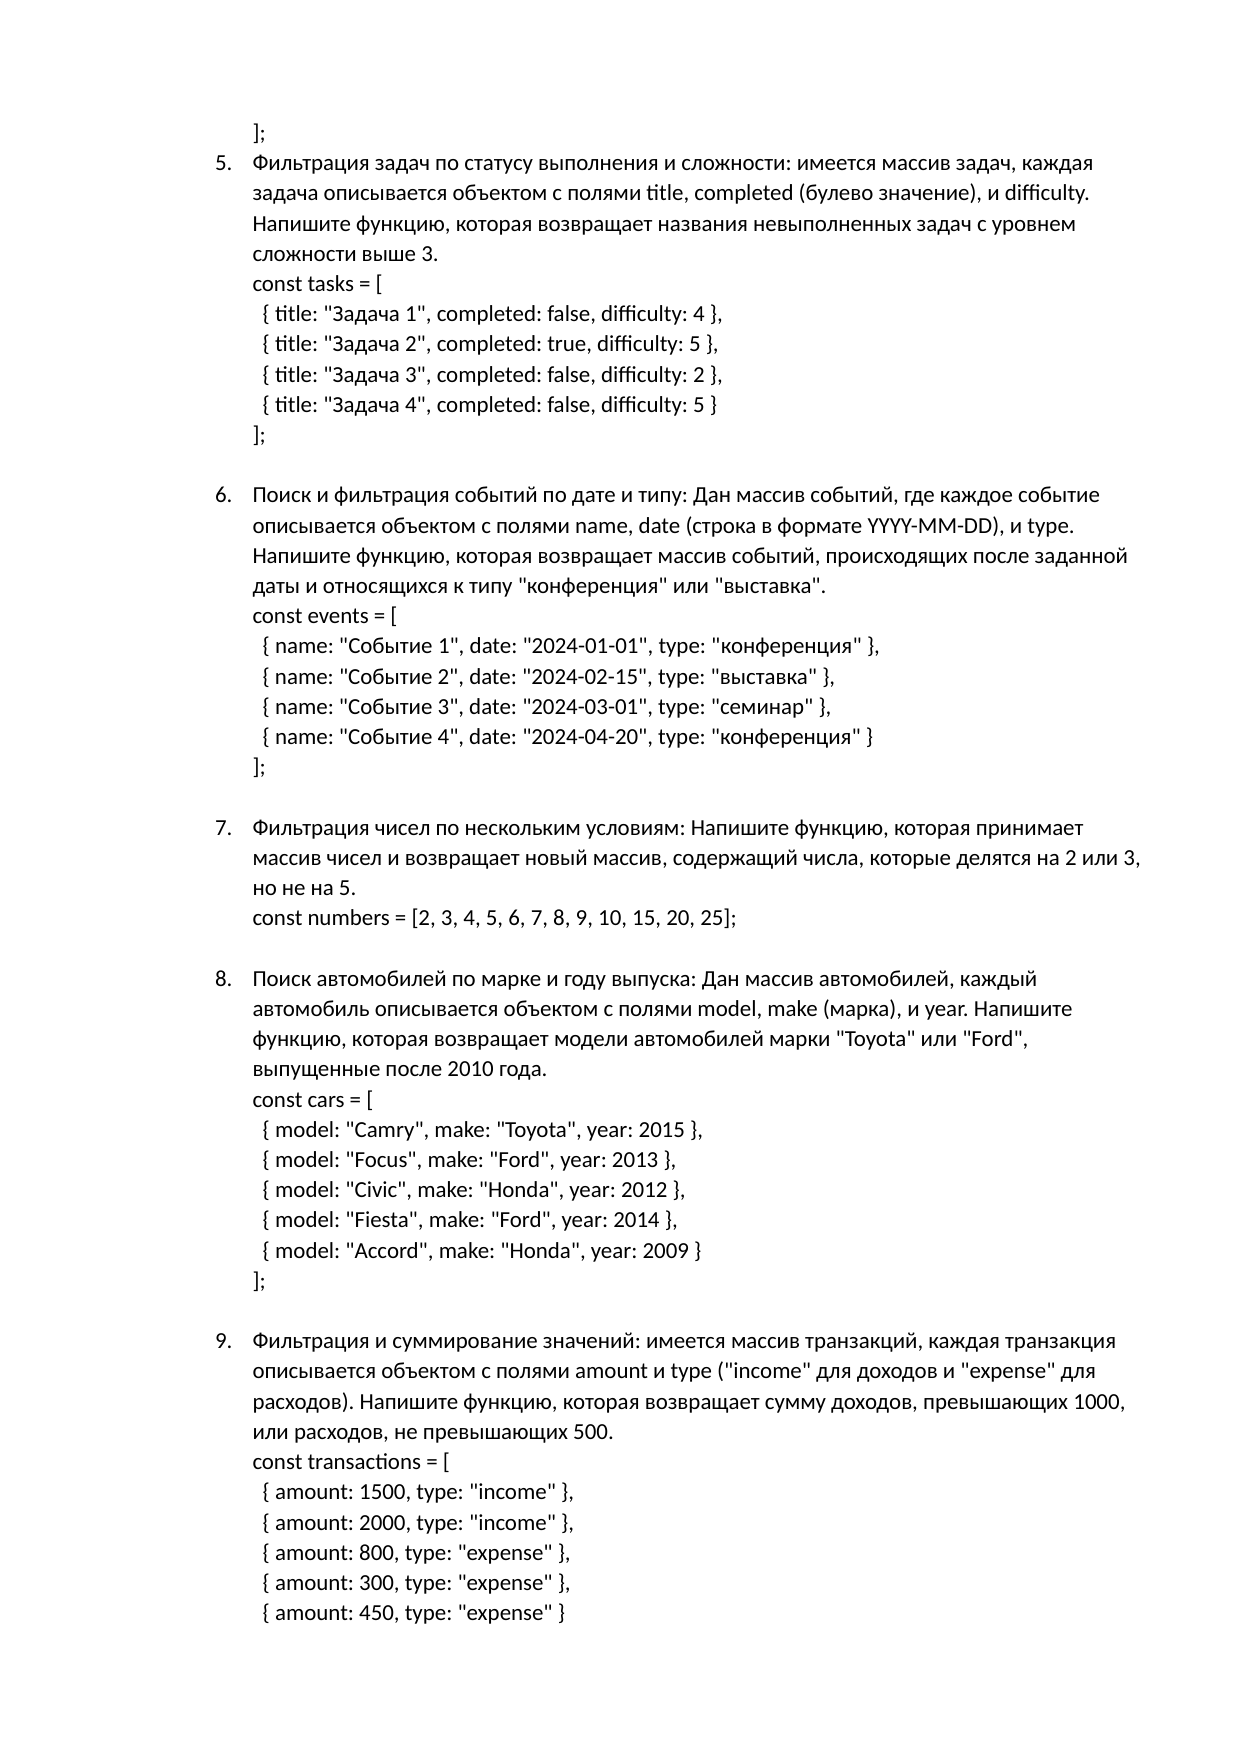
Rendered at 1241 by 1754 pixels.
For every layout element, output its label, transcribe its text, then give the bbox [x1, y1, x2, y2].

list Поиск автомобилей по марке и году выпуска: Дан массив автомобилей, каждый автомобиль описывается объектом с полями model, make (марка), и year. Напишите функцию, которая возвращает модели автомобилей марки "Toyota" или "Ford", выпущенные после 2010 года. [215, 964, 1152, 1083]
list ]; [252, 420, 1152, 448]
list { name: "Событие 1", date: "2024-01-01", type: "конференция" }, [252, 632, 1152, 660]
list { amount: 450, type: "expense" } [252, 1598, 1152, 1626]
list Фильтрация и суммирование значений: имеется массив транзакций, каждая транзакция описывается объектом с полями amount и type ("income" для доходов и "expense" для расходов). Напишите функцию, которая возвращает сумму доходов, превышающих 1000, или расходов, не превышающих 500. [215, 1326, 1152, 1445]
list { title: "Задача 2", completed: true, difficulty: 5 }, [252, 329, 1152, 358]
list const tasks = [ [252, 269, 1152, 297]
list { title: "Задача 3", completed: false, difficulty: 2 }, [252, 360, 1152, 388]
list ]; [252, 752, 1152, 781]
list { title: "Задача 1", completed: false, difficulty: 4 }, [252, 299, 1152, 327]
list { amount: 800, type: "expense" }, [252, 1538, 1152, 1566]
list Поиск и фильтрация событий по дате и типу: Дан массив событий, где каждое событие описывается объектом с полями name, date (строка в формате YYYY-MM-DD), и type. Напишите функцию, которая возвращает массив событий, происходящих после заданной даты и относящихся к типу "конференция" или "выставка". [215, 481, 1152, 599]
list { model: "Focus", make: "Ford", year: 2013 }, [252, 1145, 1152, 1173]
list Фильтрация задач по статусу выполнения и сложности: имеется массив задач, каждая задача описывается объектом с полями title, completed (булево значение), и difficulty. Напишите функцию, которая возвращает названия невыполненных задач с уровнем сложности выше 3. [215, 148, 1152, 267]
list ]; [252, 118, 1152, 146]
list ]; [252, 1266, 1152, 1294]
list { amount: 300, type: "expense" }, [252, 1568, 1152, 1596]
list { title: "Задача 4", completed: false, difficulty: 5 } [252, 390, 1152, 418]
list { name: "Событие 4", date: "2024-04-20", type: "конференция" } [252, 722, 1152, 750]
list { model: "Camry", make: "Toyota", year: 2015 }, [252, 1115, 1152, 1143]
list const events = [ [252, 601, 1152, 629]
list Фильтрация чисел по нескольким условиям: Напишите функцию, которая принимает массив чисел и возвращает новый массив, содержащий числа, которые делятся на 2 или 3, но не на 5. [215, 813, 1152, 901]
list const transactions = [ [252, 1447, 1152, 1475]
list { name: "Событие 2", date: "2024-02-15", type: "выставка" }, [252, 662, 1152, 690]
list const cars = [ [252, 1085, 1152, 1113]
list const numbers = [2, 3, 4, 5, 6, 7, 8, 9, 10, 15, 20, 25]; [252, 903, 1152, 932]
list { model: "Accord", make: "Honda", year: 2009 } [252, 1236, 1152, 1264]
list { amount: 2000, type: "income" }, [252, 1508, 1152, 1536]
list { model: "Fiesta", make: "Ford", year: 2014 }, [252, 1206, 1152, 1234]
list { amount: 1500, type: "income" }, [252, 1477, 1152, 1506]
list { name: "Событие 3", date: "2024-03-01", type: "семинар" }, [252, 692, 1152, 720]
list { model: "Civic", make: "Honda", year: 2012 }, [252, 1175, 1152, 1203]
